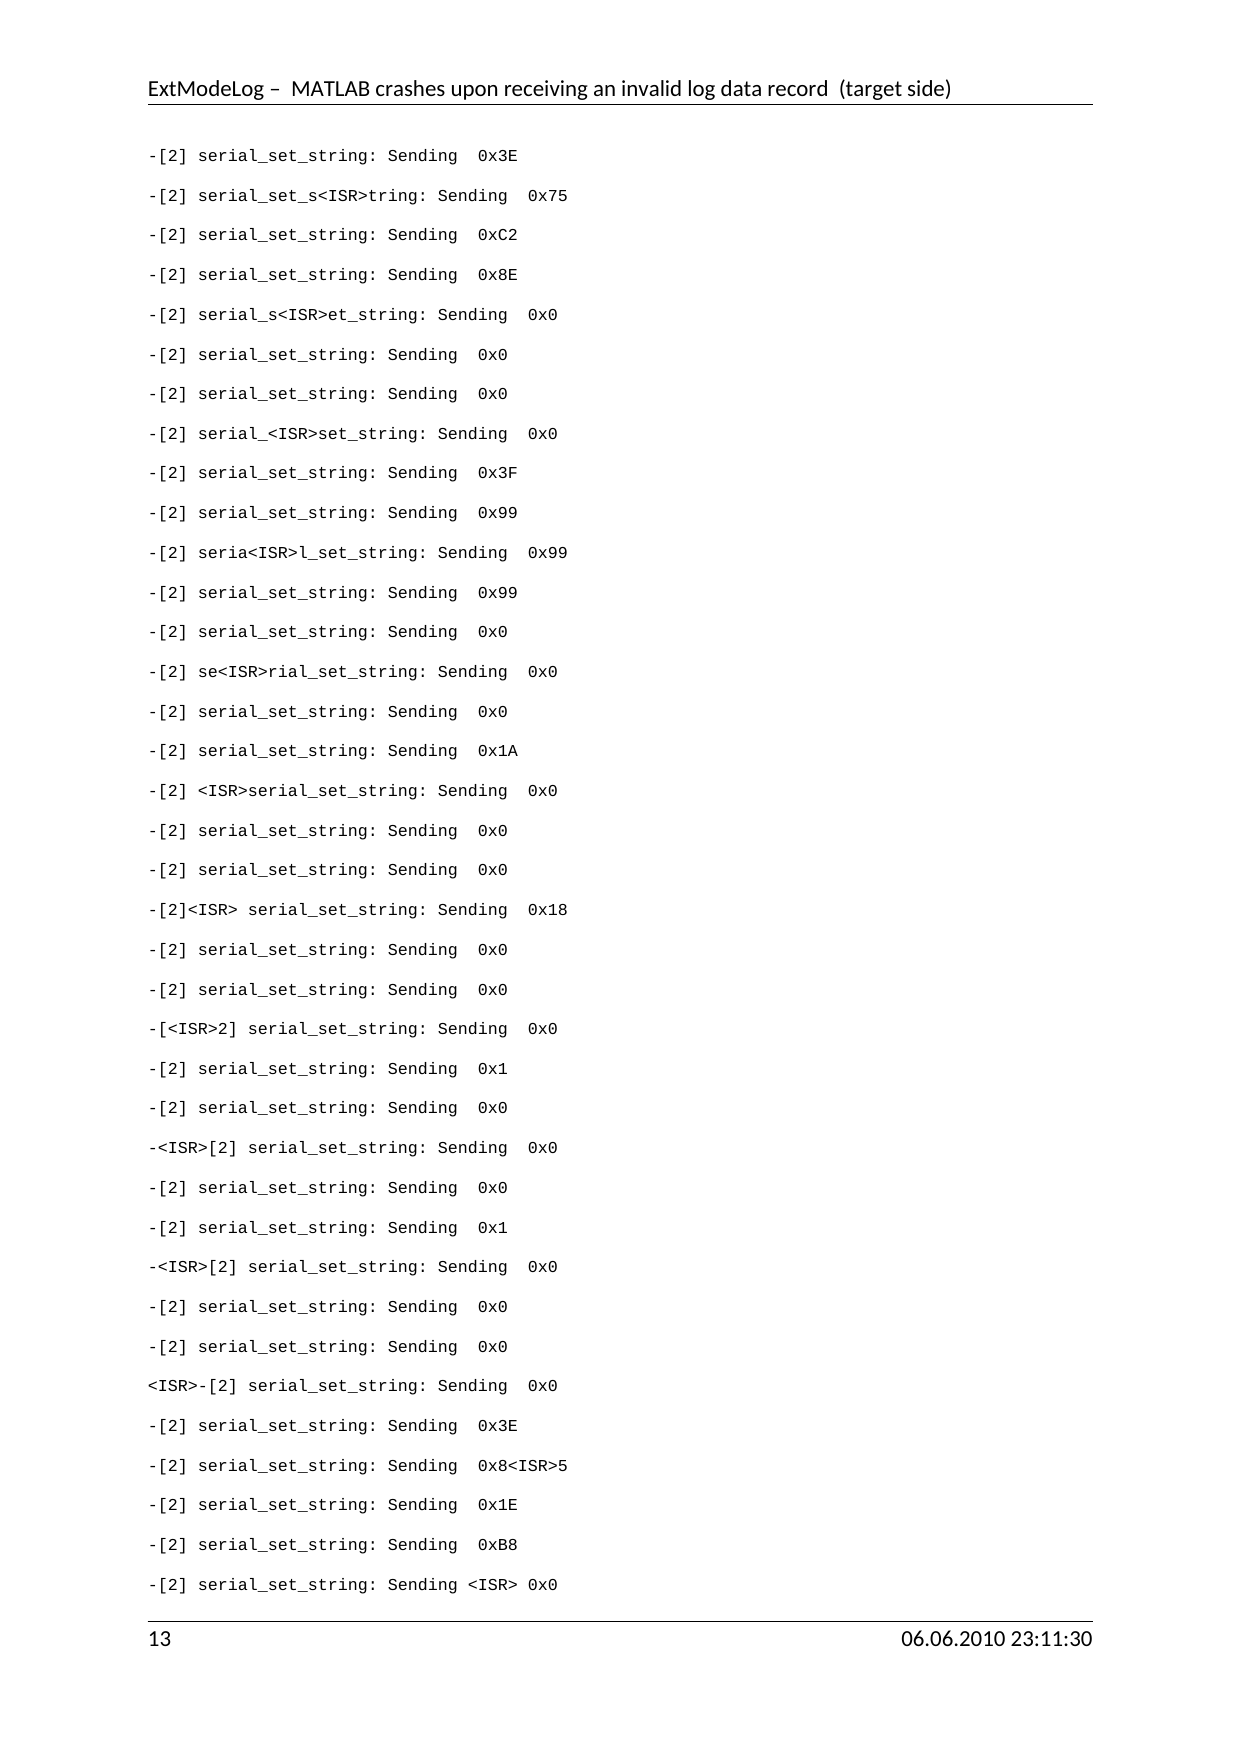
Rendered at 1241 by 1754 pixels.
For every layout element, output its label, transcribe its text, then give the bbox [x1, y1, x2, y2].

text -[2] serial_set_string: Sending 0x0 [148, 941, 1093, 960]
text -[2] serial_set_string: Sending 0x0 [148, 386, 1093, 404]
text -<ISR>[2] serial_set_string: Sending 0x0 [148, 1140, 1093, 1159]
text <ISR>-[2] serial_set_string: Sending 0x0 [148, 1378, 1093, 1397]
text -[2] serial_set_s<ISR>tring: Sending 0x75 [148, 187, 1093, 206]
text -[2] serial_set_string: Sending 0x1A [148, 743, 1093, 762]
text -[2] serial_set_string: Sending 0x99 [148, 505, 1093, 524]
text -[2] serial_set_string: Sending 0x1 [148, 1219, 1093, 1238]
text -[2] se<ISR>rial_set_string: Sending 0x0 [148, 663, 1093, 682]
text -[2] serial_set_string: Sending 0x1E [148, 1497, 1093, 1516]
text -[2] serial_set_string: Sending <ISR> 0x0 [148, 1576, 1093, 1595]
text -[2] serial_set_string: Sending 0x0 [148, 981, 1093, 1000]
text -[2] <ISR>serial_set_string: Sending 0x0 [148, 783, 1093, 801]
text -[2] serial_set_string: Sending 0xB8 [148, 1537, 1093, 1556]
text -[2]<ISR> serial_set_string: Sending 0x18 [148, 902, 1093, 921]
text -[2] serial_set_string: Sending 0x0 [148, 1100, 1093, 1119]
text -[2] serial_set_string: Sending 0x3E [148, 148, 1093, 166]
text -[2] serial_set_string: Sending 0x0 [148, 703, 1093, 722]
text -[2] serial_set_string: Sending 0x0 [148, 1298, 1093, 1317]
text -[2] serial_set_string: Sending 0x0 [148, 862, 1093, 881]
text -[2] serial_set_string: Sending 0xC2 [148, 227, 1093, 246]
text -[2] serial_set_string: Sending 0x0 [148, 822, 1093, 841]
text -<ISR>[2] serial_set_string: Sending 0x0 [148, 1259, 1093, 1278]
text -[2] serial_set_string: Sending 0x3F [148, 465, 1093, 484]
text -[2] serial_set_string: Sending 0x8E [148, 267, 1093, 286]
text -[2] serial_s<ISR>et_string: Sending 0x0 [148, 306, 1093, 325]
text -[2] serial_<ISR>set_string: Sending 0x0 [148, 425, 1093, 444]
text -[2] serial_set_string: Sending 0x8<ISR>5 [148, 1457, 1093, 1476]
text -[2] serial_set_string: Sending 0x0 [148, 1179, 1093, 1198]
text -[2] serial_set_string: Sending 0x0 [148, 346, 1093, 365]
text -[2] serial_set_string: Sending 0x99 [148, 584, 1093, 603]
text -[2] serial_set_string: Sending 0x0 [148, 624, 1093, 643]
text -[2] seria<ISR>l_set_string: Sending 0x99 [148, 544, 1093, 563]
text -[<ISR>2] serial_set_string: Sending 0x0 [148, 1021, 1093, 1039]
text -[2] serial_set_string: Sending 0x3E [148, 1418, 1093, 1436]
text -[2] serial_set_string: Sending 0x0 [148, 1338, 1093, 1357]
text -[2] serial_set_string: Sending 0x1 [148, 1060, 1093, 1079]
